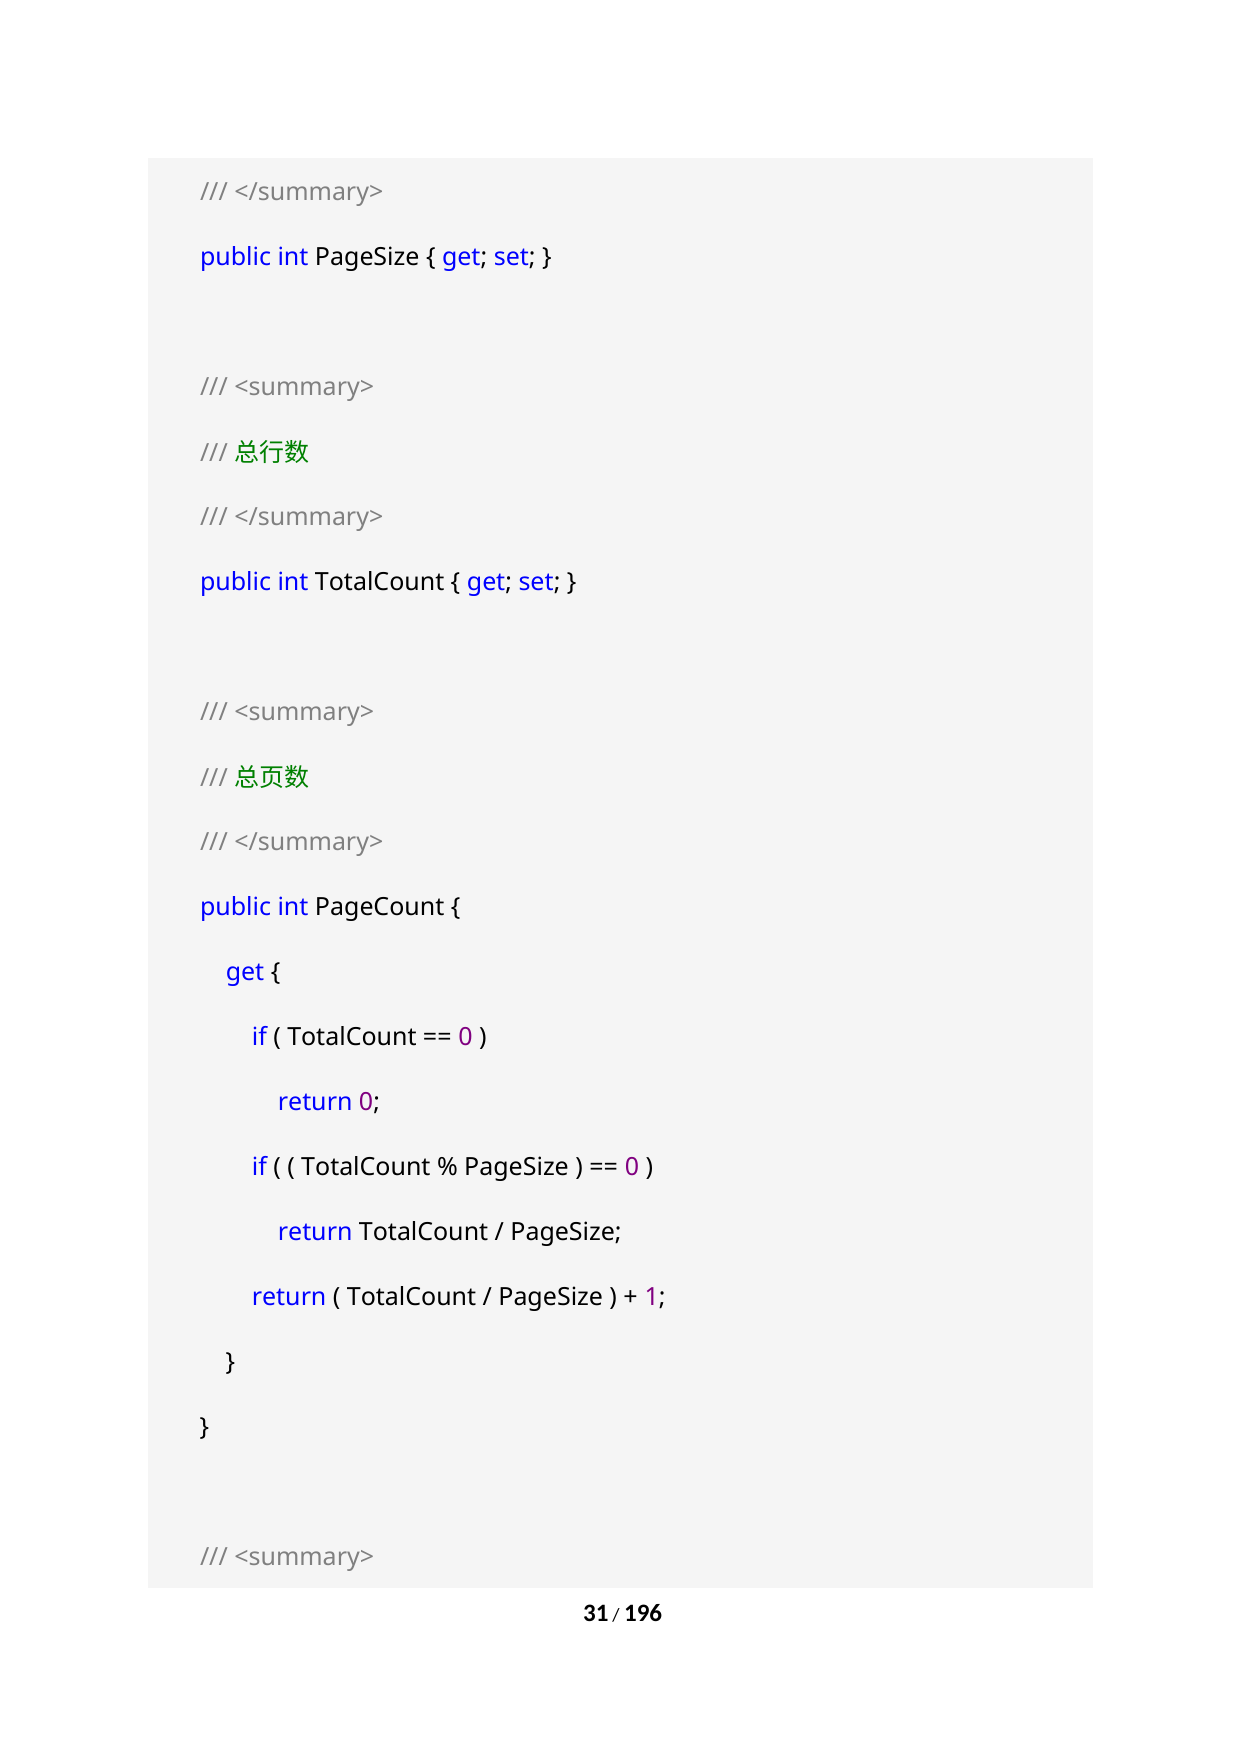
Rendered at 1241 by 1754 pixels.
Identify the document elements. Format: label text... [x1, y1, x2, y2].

text public int PageCount { [148, 873, 1093, 938]
text /// </summary> [148, 483, 1093, 548]
text /// <summary> [148, 678, 1093, 743]
text return ( TotalCount / PageSize ) + 1; [148, 1263, 1093, 1328]
text } [148, 1393, 1093, 1458]
text /// <summary> [148, 353, 1093, 418]
text public int TotalCount { get; set; } [148, 548, 1093, 613]
text return 0; [148, 1068, 1093, 1133]
text return TotalCount / PageSize; [148, 1198, 1093, 1263]
text /// <summary> [148, 1523, 1093, 1588]
text /// 总行数 [148, 418, 1093, 483]
text if ( TotalCount == 0 ) [148, 1003, 1093, 1068]
text public int PageSize { get; set; } [148, 223, 1093, 288]
text } [148, 1328, 1093, 1393]
text get { [148, 938, 1093, 1003]
text /// </summary> [148, 808, 1093, 873]
text if ( ( TotalCount % PageSize ) == 0 ) [148, 1133, 1093, 1198]
text /// </summary> [148, 158, 1093, 223]
text /// 总页数 [148, 743, 1093, 808]
